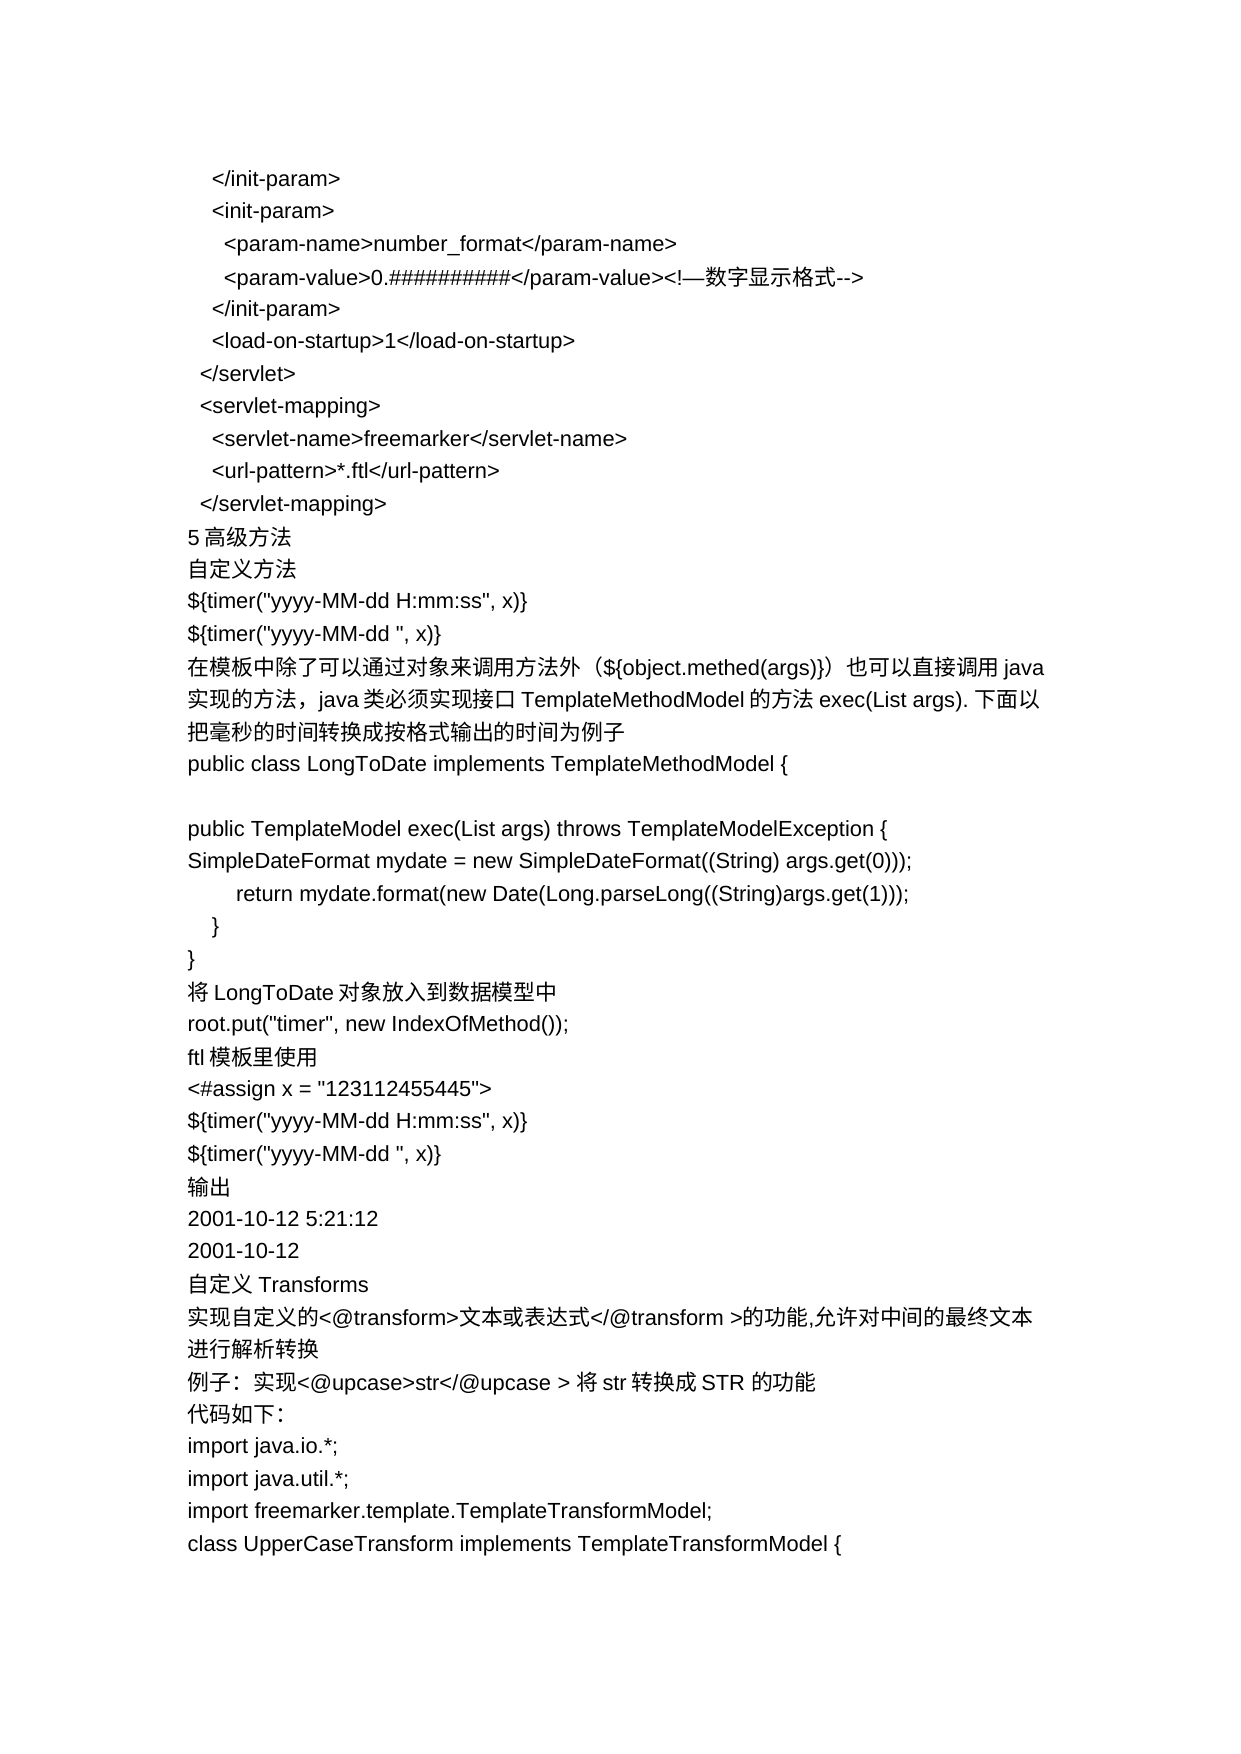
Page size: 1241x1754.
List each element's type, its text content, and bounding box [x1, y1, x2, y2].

text 代码如下： import java.io.*; import java.util.*; import freemarker.template.TemplateTransformModel; [187, 1397, 1053, 1527]
text 5高级方法 自定义方法 ${timer("yyyy-MM-dd H:mm:ss", x)} ${timer("yyyy-MM-dd ", x)} [187, 519, 1053, 649]
text 自定义 Transforms 实现自定义的<@transform>文本或表达式</@transform >的功能,允许对中间的最终文本进行解析转换 [187, 1267, 1053, 1364]
text class UpperCaseTransform implements TemplateTransformModel { [187, 1527, 1053, 1559]
text 在模板中除了可以通过对象来调用方法外（${object.methed(args)}）也可以直接调用java实现的方法，java类必须实现接口TemplateMethodModel的方法exec(List args). 下面以把毫秒的时间转换成按格式输出的时间为例子 public class LongToDate implements TemplateMethodModel { public TemplateModel exec(List args) throws TemplateModelException { SimpleDateFormat mydate = new SimpleDateFormat((String) args.get(0))); return mydate.format(new Date(Long.parseLong((String)args.get(1))); } } 将LongToDate对象放入到数据模型中 root.put("timer", new IndexOfMethod()); ftl模板里使用 <#assign x = "123112455445"> ${timer("yyyy-MM-dd H:mm:ss", x)} ${timer("yyyy-MM-dd ", x)} [187, 649, 1053, 1169]
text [187, 162, 1053, 519]
text 输出 2001-10-12 5:21:12 2001-10-12 [187, 1169, 1053, 1267]
text 例子：实现<@upcase>str</@upcase > 将str转换成STR 的功能 [187, 1364, 1053, 1397]
